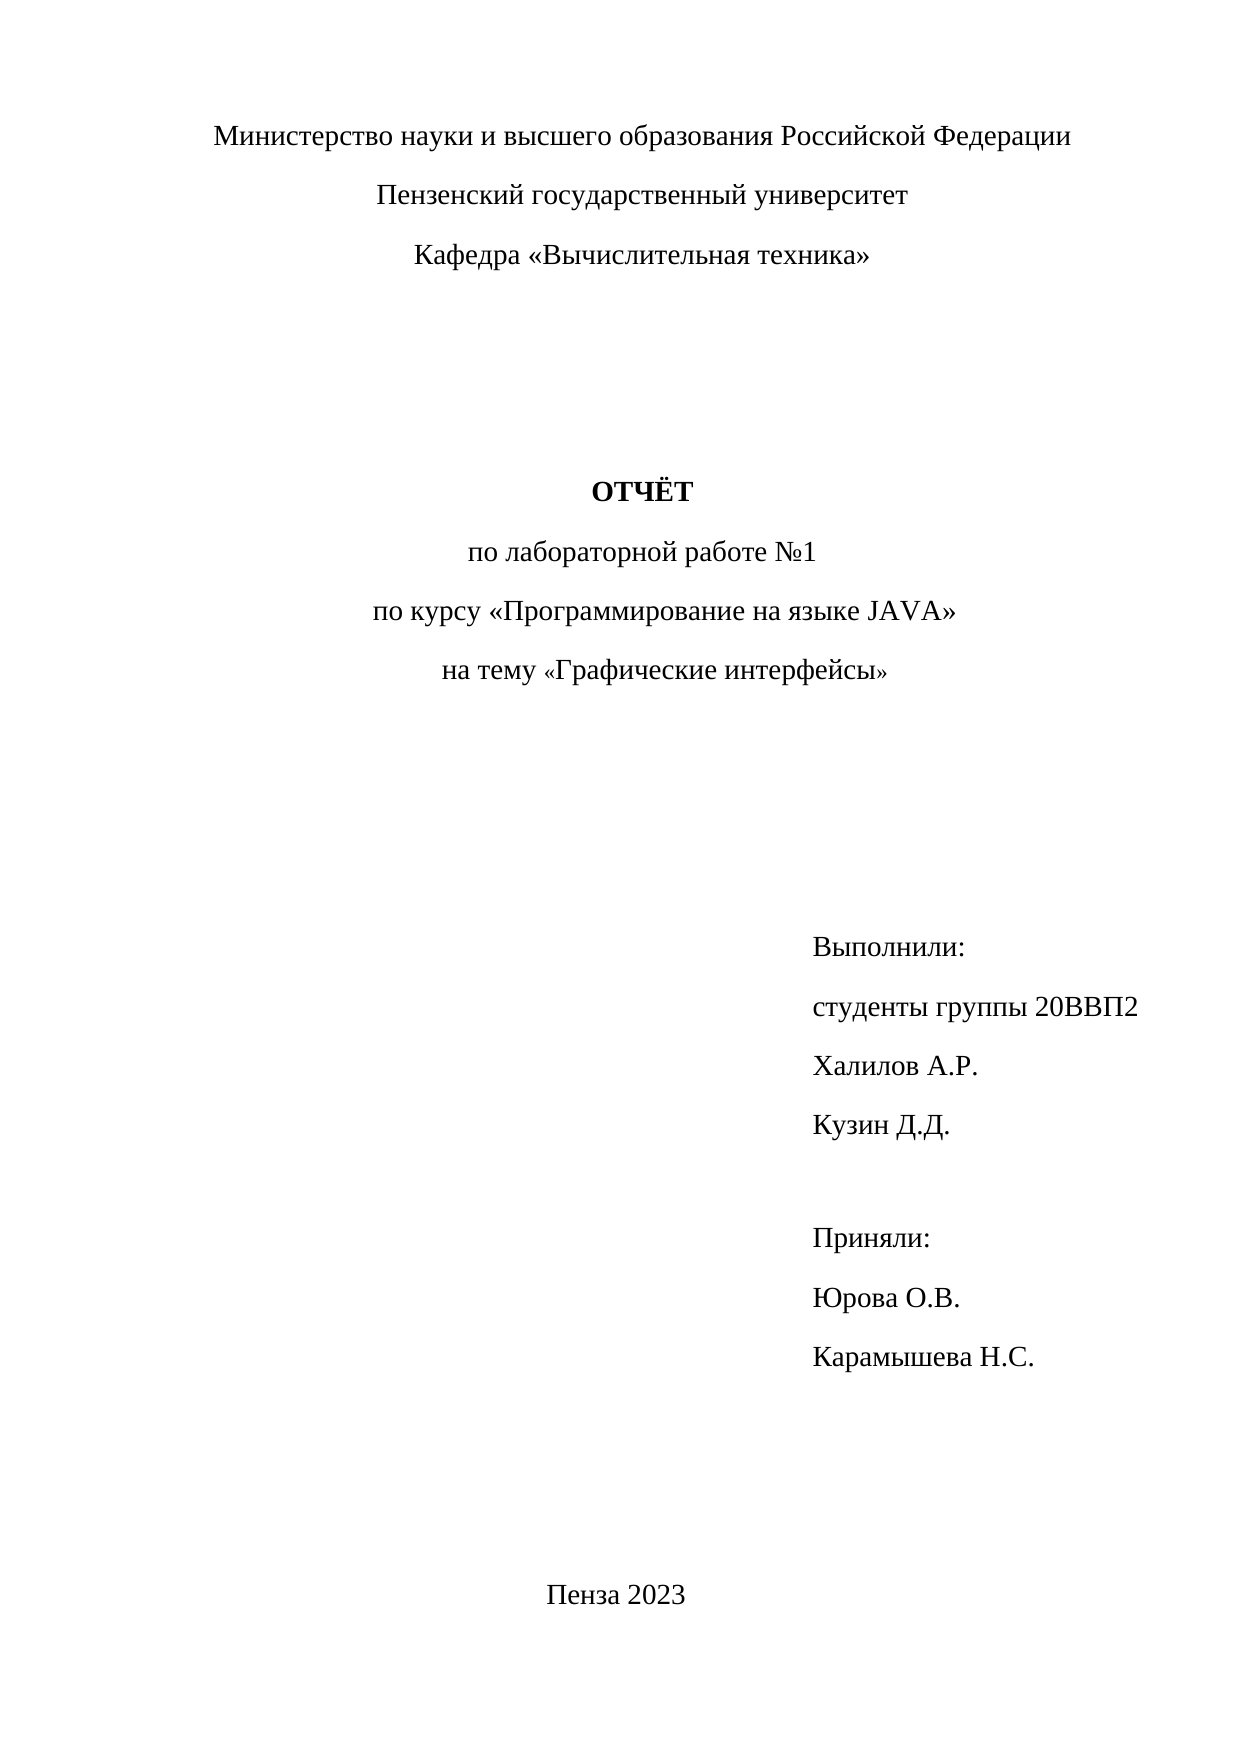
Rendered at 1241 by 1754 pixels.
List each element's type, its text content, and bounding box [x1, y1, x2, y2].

text Кузин Д.Д. [812, 1107, 1150, 1141]
text ОТЧЁТ [133, 474, 1152, 508]
text по курсу «Программирование на языке JAVA» [177, 593, 1152, 627]
text студенты группы 20ВВП2 [812, 989, 1150, 1022]
text по лабораторной работе №1 [133, 534, 1152, 567]
text Юрова О.В. [812, 1280, 1135, 1313]
text Министерство науки и высшего образования Российской Федерации [133, 118, 1152, 152]
text Карамышева Н.С. [812, 1339, 1135, 1373]
text Выполнили: [812, 929, 1105, 963]
text Приняли: [812, 1221, 1135, 1254]
text Пензенский государственный университет [133, 177, 1152, 211]
text Халилов А.Р. [812, 1048, 1150, 1082]
text Кафедра «Вычислительная техника» [133, 237, 1152, 270]
text Пенза 2023 [472, 1577, 1152, 1610]
text на тему «Графические интерфейсы» [177, 652, 1152, 686]
